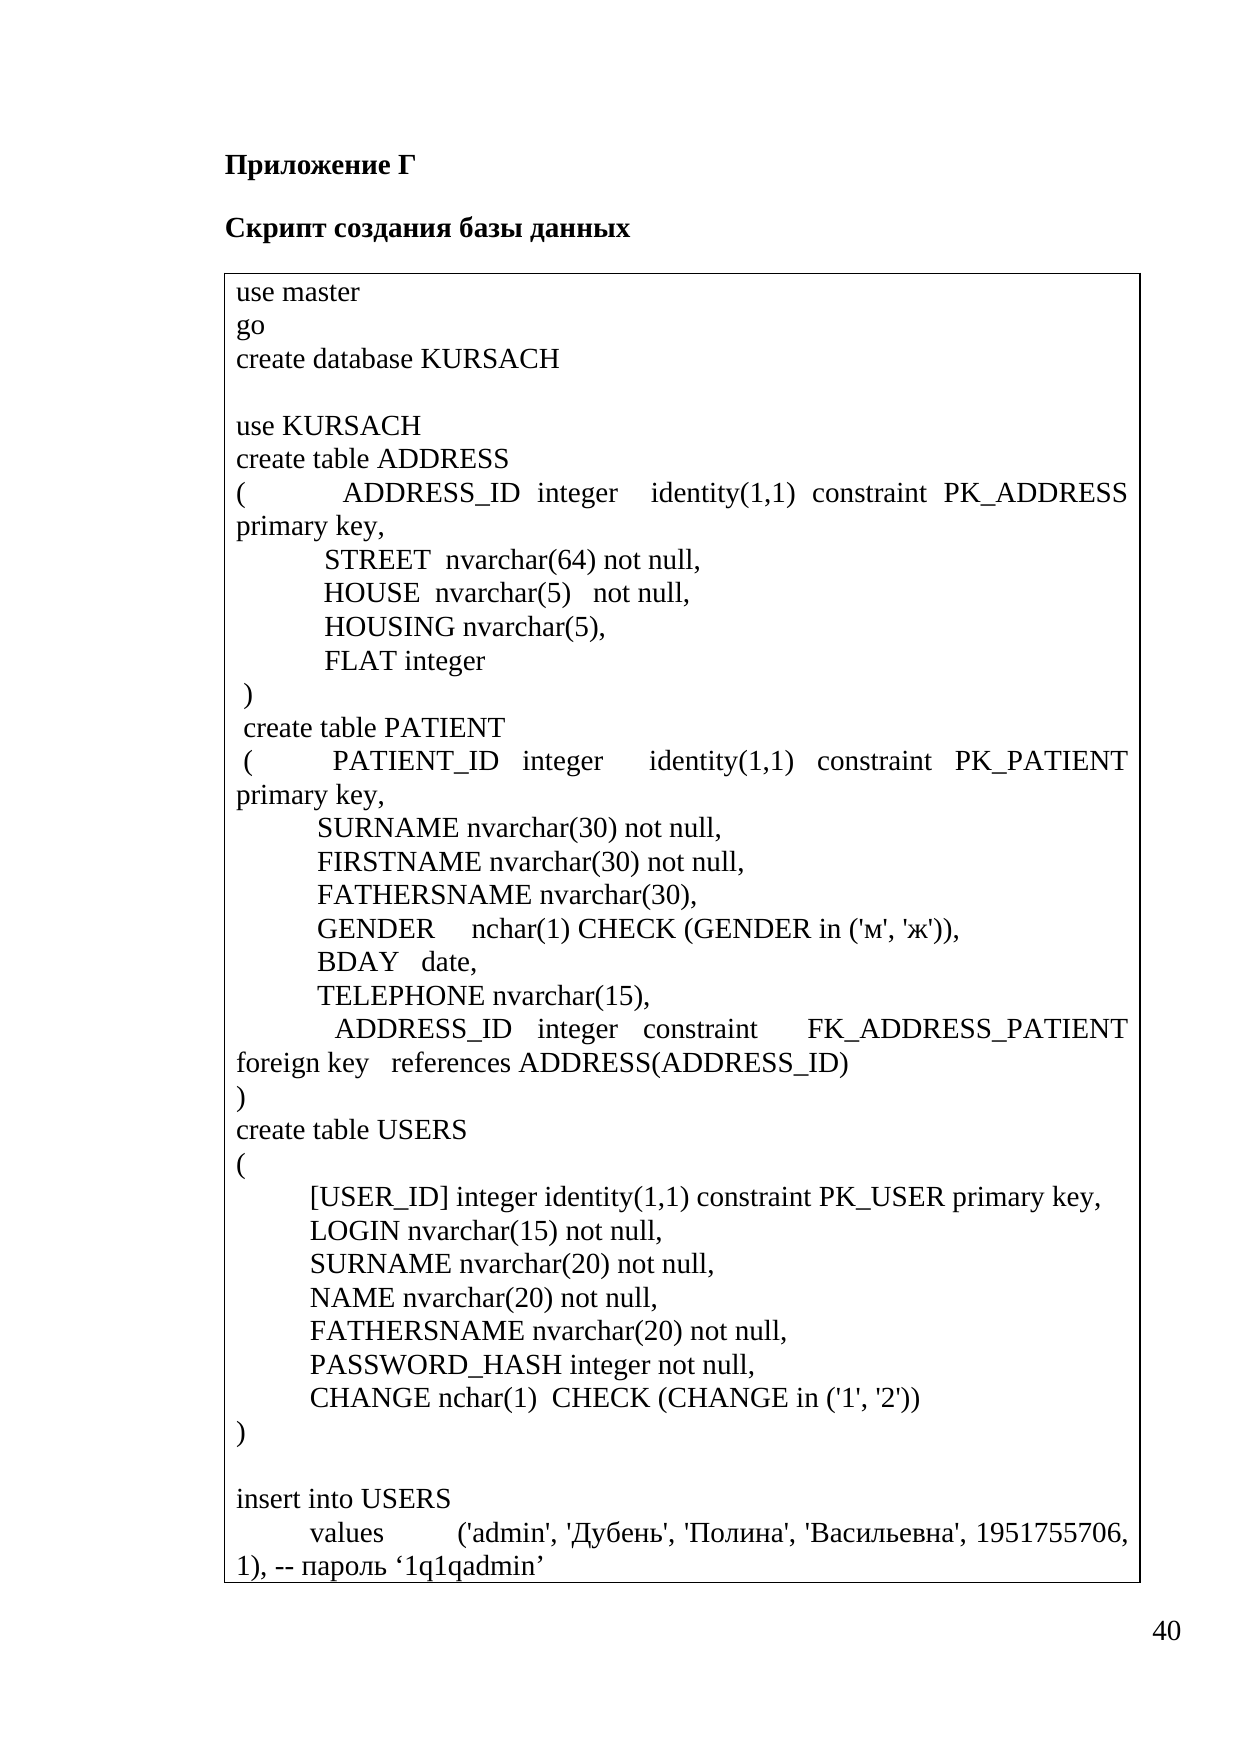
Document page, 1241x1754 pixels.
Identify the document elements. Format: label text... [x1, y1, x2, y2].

text Скрипт создания базы данных [136, 210, 1181, 243]
subtitle Приложение Г [136, 147, 1181, 181]
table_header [225, 274, 1139, 1582]
